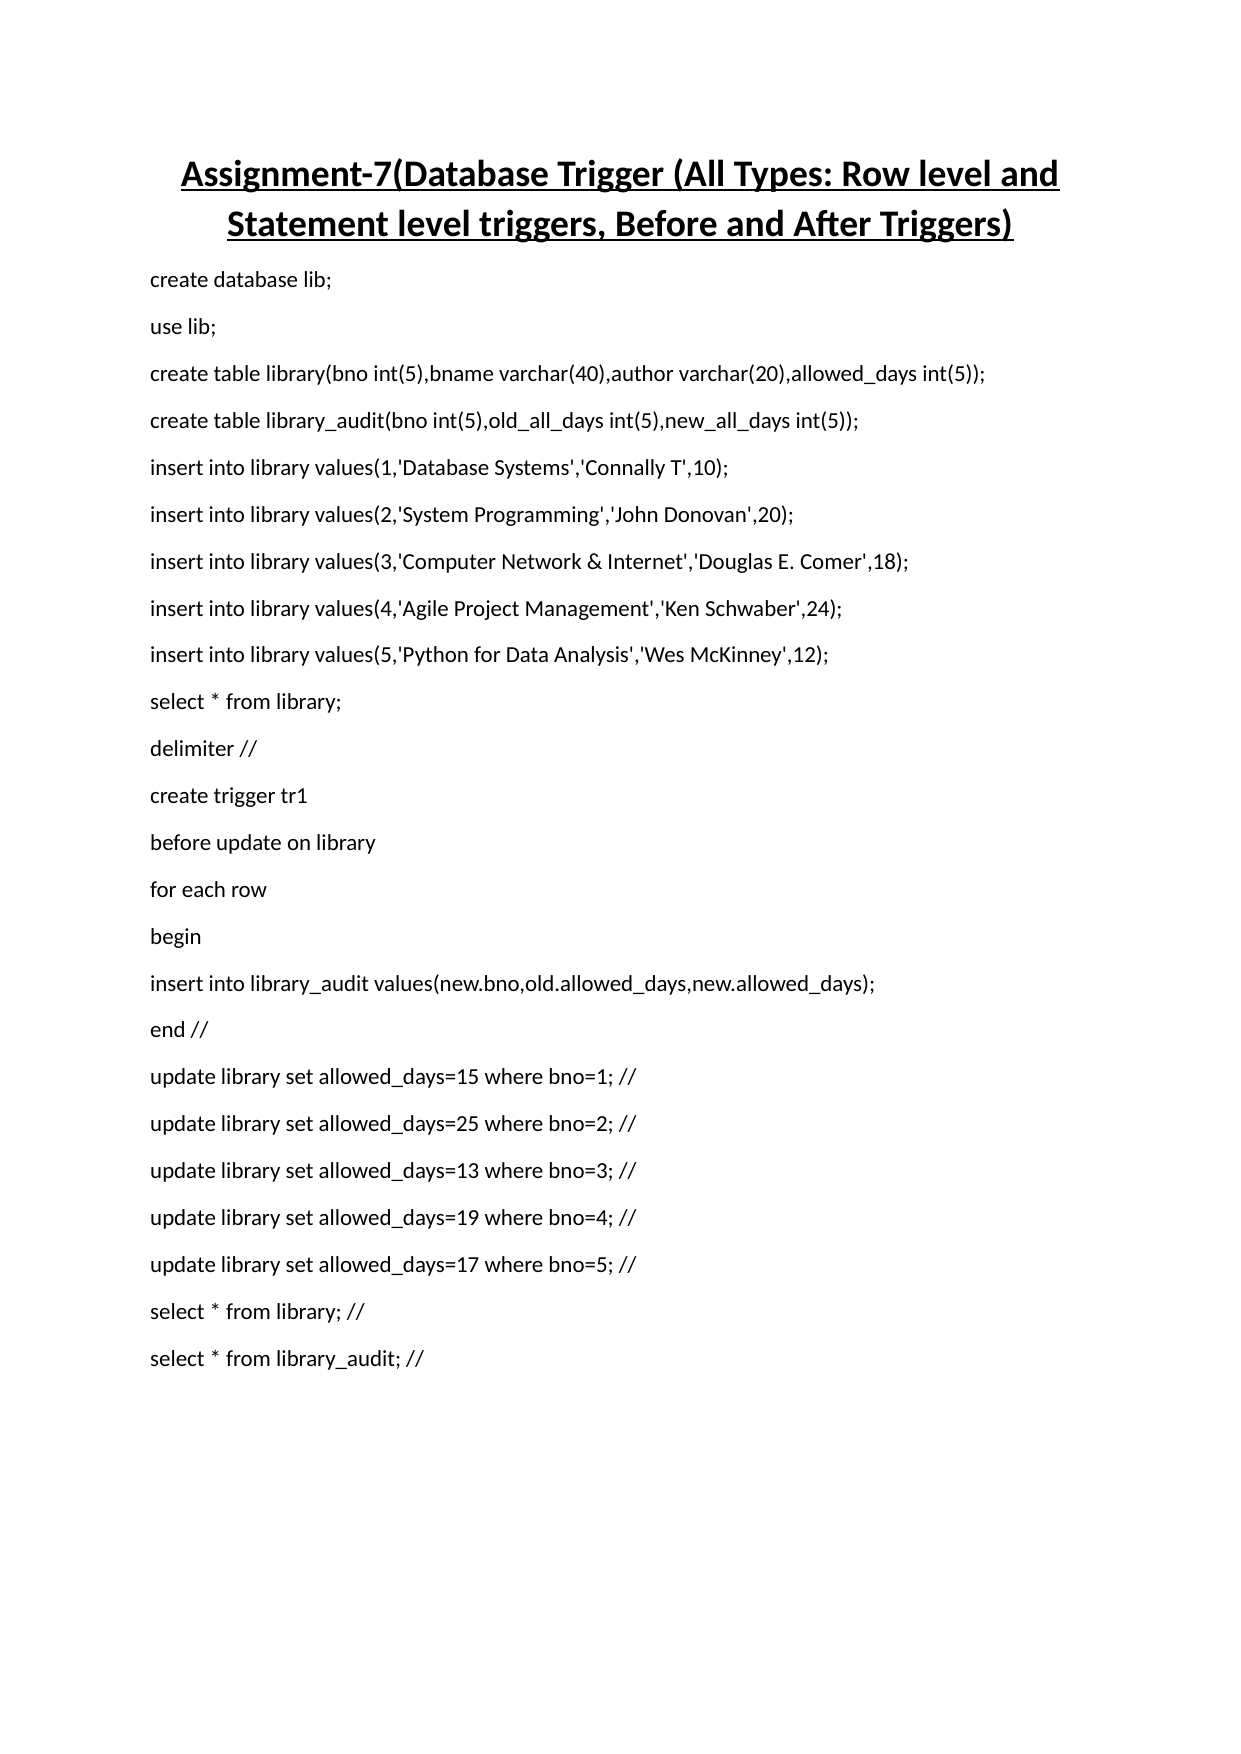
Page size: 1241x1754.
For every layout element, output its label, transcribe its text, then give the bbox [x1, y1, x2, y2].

text Assignment-7(Database Trigger (All Types: Row level and Statement level triggers, Before and After Triggers) [150, 150, 1090, 245]
text insert into library values(1,'Database Systems','Connally T',10); [150, 453, 1090, 481]
text for each row [150, 875, 1090, 903]
text select * from library; [150, 687, 1090, 716]
text insert into library values(4,'Agile Project Management','Ken Schwaber',24); [150, 594, 1090, 622]
text create table library(bno int(5),bname varchar(40),author varchar(20),allowed_days int(5)); [150, 359, 1090, 387]
text insert into library values(2,'System Programming','John Donovan',20); [150, 500, 1090, 528]
text before update on library [150, 828, 1090, 856]
text create database lib; [150, 266, 1090, 294]
text insert into library values(5,'Python for Data Analysis','Wes McKinney',12); [150, 641, 1090, 669]
text insert into library values(3,'Computer Network & Internet','Douglas E. Comer',18); [150, 547, 1090, 575]
text insert into library_audit values(new.bno,old.allowed_days,new.allowed_days); [150, 969, 1090, 997]
text update library set allowed_days=19 where bno=4; // [150, 1203, 1090, 1231]
text begin [150, 922, 1090, 950]
text create table library_audit(bno int(5),old_all_days int(5),new_all_days int(5)); [150, 406, 1090, 434]
text create trigger tr1 [150, 781, 1090, 809]
text select * from library_audit; // [150, 1344, 1090, 1372]
text update library set allowed_days=17 where bno=5; // [150, 1250, 1090, 1278]
text update library set allowed_days=25 where bno=2; // [150, 1109, 1090, 1137]
text end // [150, 1016, 1090, 1044]
text update library set allowed_days=13 where bno=3; // [150, 1156, 1090, 1184]
text use lib; [150, 312, 1090, 341]
text update library set allowed_days=15 where bno=1; // [150, 1062, 1090, 1091]
text delimiter // [150, 734, 1090, 762]
text select * from library; // [150, 1297, 1090, 1325]
